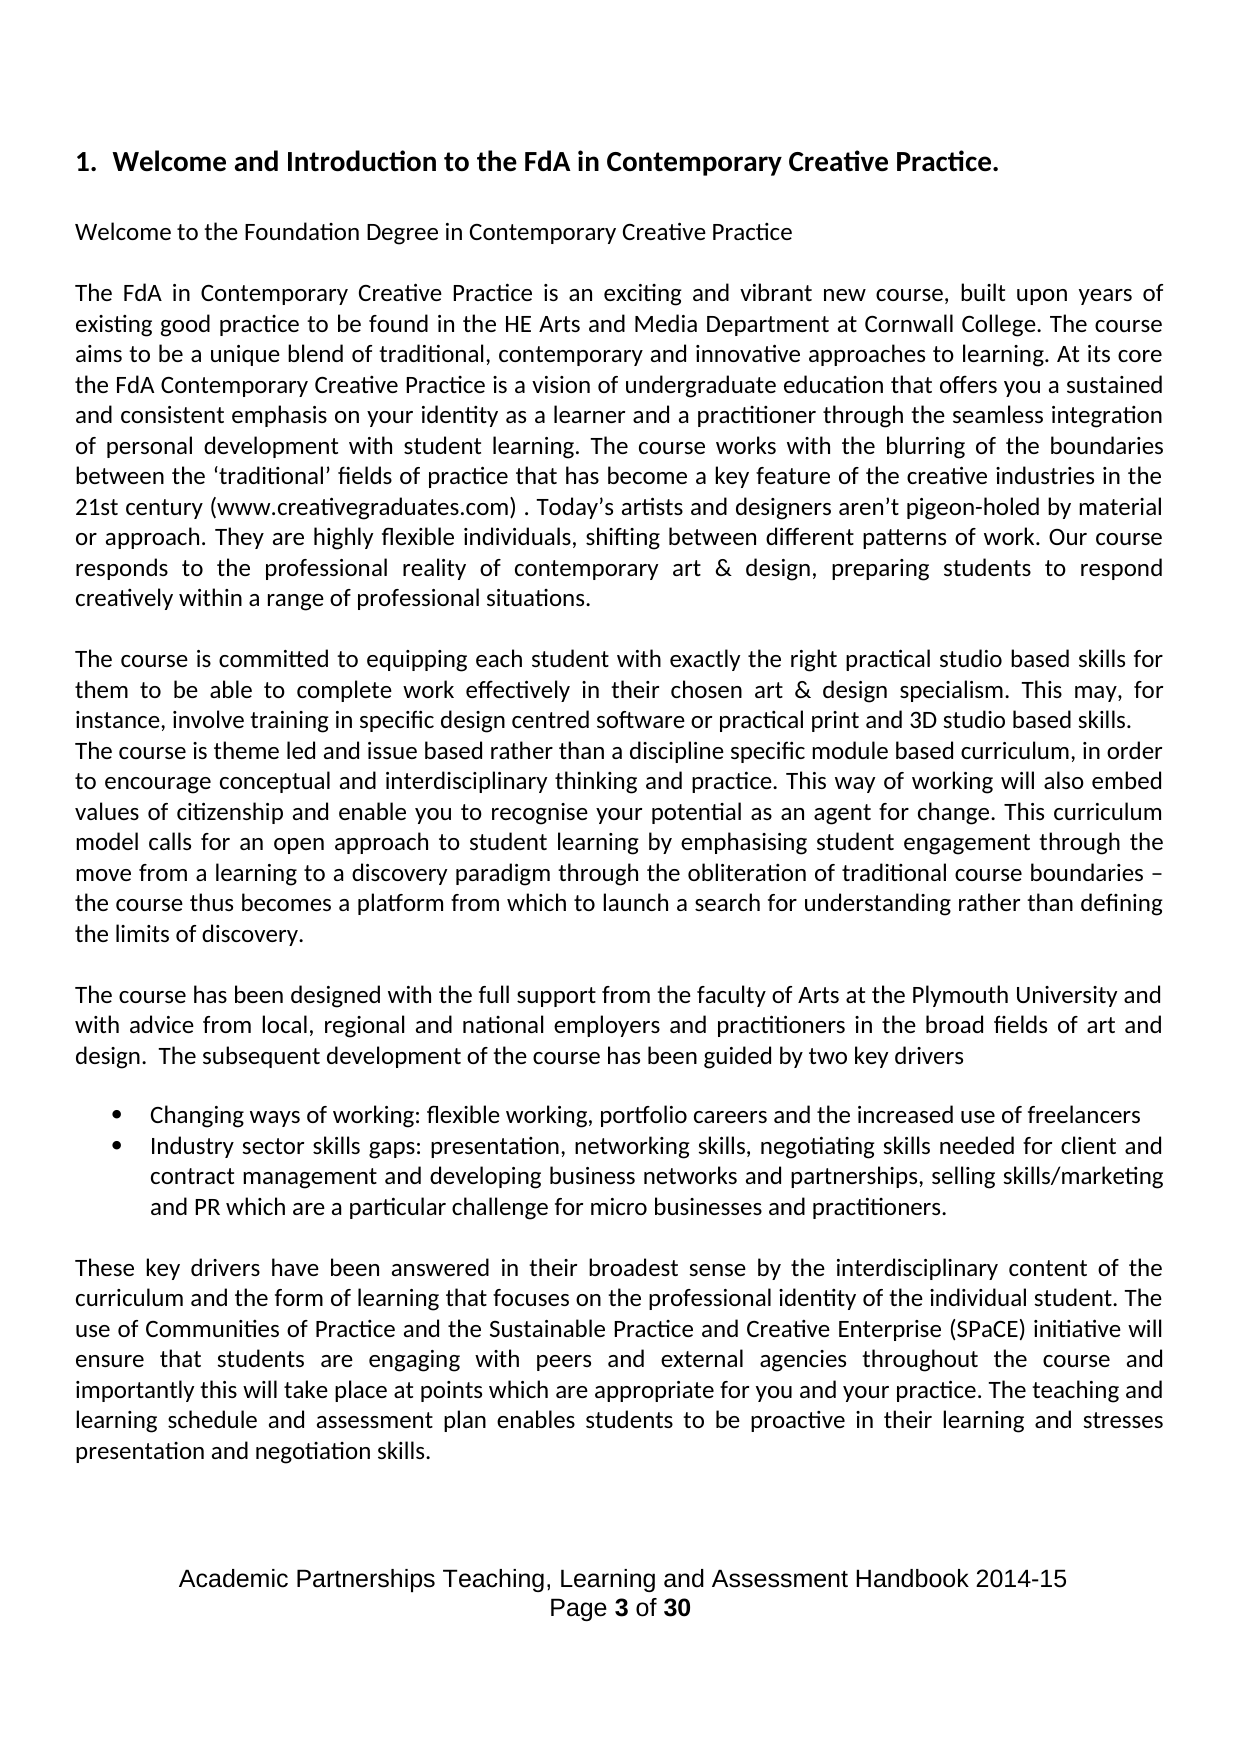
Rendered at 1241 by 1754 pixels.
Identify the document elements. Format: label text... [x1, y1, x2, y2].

text The course is committed to equipping each student with exactly the right practical studio based skills for them to be able to complete work effectively in their chosen art & design specialism. This may, for instance, involve training in specific design centred software or practical print and 3D studio based skills. [75, 643, 1165, 735]
subtitle Welcome and Introduction to the FdA in Contemporary Creative Practice. [75, 143, 1165, 179]
list Industry sector skills gaps: presentation, networking skills, negotiating skills needed for client and contract management and developing business networks and partnerships, selling skills/marketing and PR which are a particular challenge for micro businesses and practitioners. [112, 1130, 1165, 1222]
text These key drivers have been answered in their broadest sense by the interdisciplinary content of the curriculum and the form of learning that focuses on the professional identity of the individual student. The use of Communities of Practice and the Sustainable Practice and Creative Enterprise (SPaCE) initiative will ensure that students are engaging with peers and external agencies throughout the course and importantly this will take place at points which are appropriate for you and your practice. The teaching and learning schedule and assessment plan enables students to be proactive in their learning and stresses presentation and negotiation skills. [75, 1252, 1165, 1466]
text The course has been designed with the full support from the faculty of Arts at the Plymouth University and with advice from local, regional and national employers and practitioners in the broad fields of art and design. The subsequent development of the course has been guided by two key drivers [75, 979, 1165, 1071]
text Welcome to the Foundation Degree in Contemporary Creative Practice [75, 216, 1165, 247]
list Changing ways of working: flexible working, portfolio careers and the increased use of freelancers [112, 1099, 1165, 1130]
text The FdA in Contemporary Creative Practice is an exciting and vibrant new course, built upon years of existing good practice to be found in the HE Arts and Media Department at Cornwall College. The course aims to be a unique blend of traditional, contemporary and innovative approaches to learning. At its core the FdA Contemporary Creative Practice is a vision of undergraduate education that offers you a sustained and consistent emphasis on your identity as a learner and a practitioner through the seamless integration of personal development with student learning. The course works with the blurring of the boundaries between the ‘traditional’ fields of practice that has become a key feature of the creative industries in the 21st century (www.creativegraduates.com) . Today’s artists and designers aren’t pigeon-holed by material or approach. They are highly flexible individuals, shifting between different patterns of work. Our course responds to the professional reality of contemporary art & design, preparing students to respond creatively within a range of professional situations. [75, 277, 1165, 613]
text The course is theme led and issue based rather than a discipline specific module based curriculum, in order to encourage conceptual and interdisciplinary thinking and practice. This way of working will also embed values of citizenship and enable you to recognise your potential as an agent for change. This curriculum model calls for an open approach to student learning by emphasising student engagement through the move from a learning to a discovery paradigm through the obliteration of traditional course boundaries – the course thus becomes a platform from which to launch a search for understanding rather than defining the limits of discovery. [75, 735, 1165, 949]
